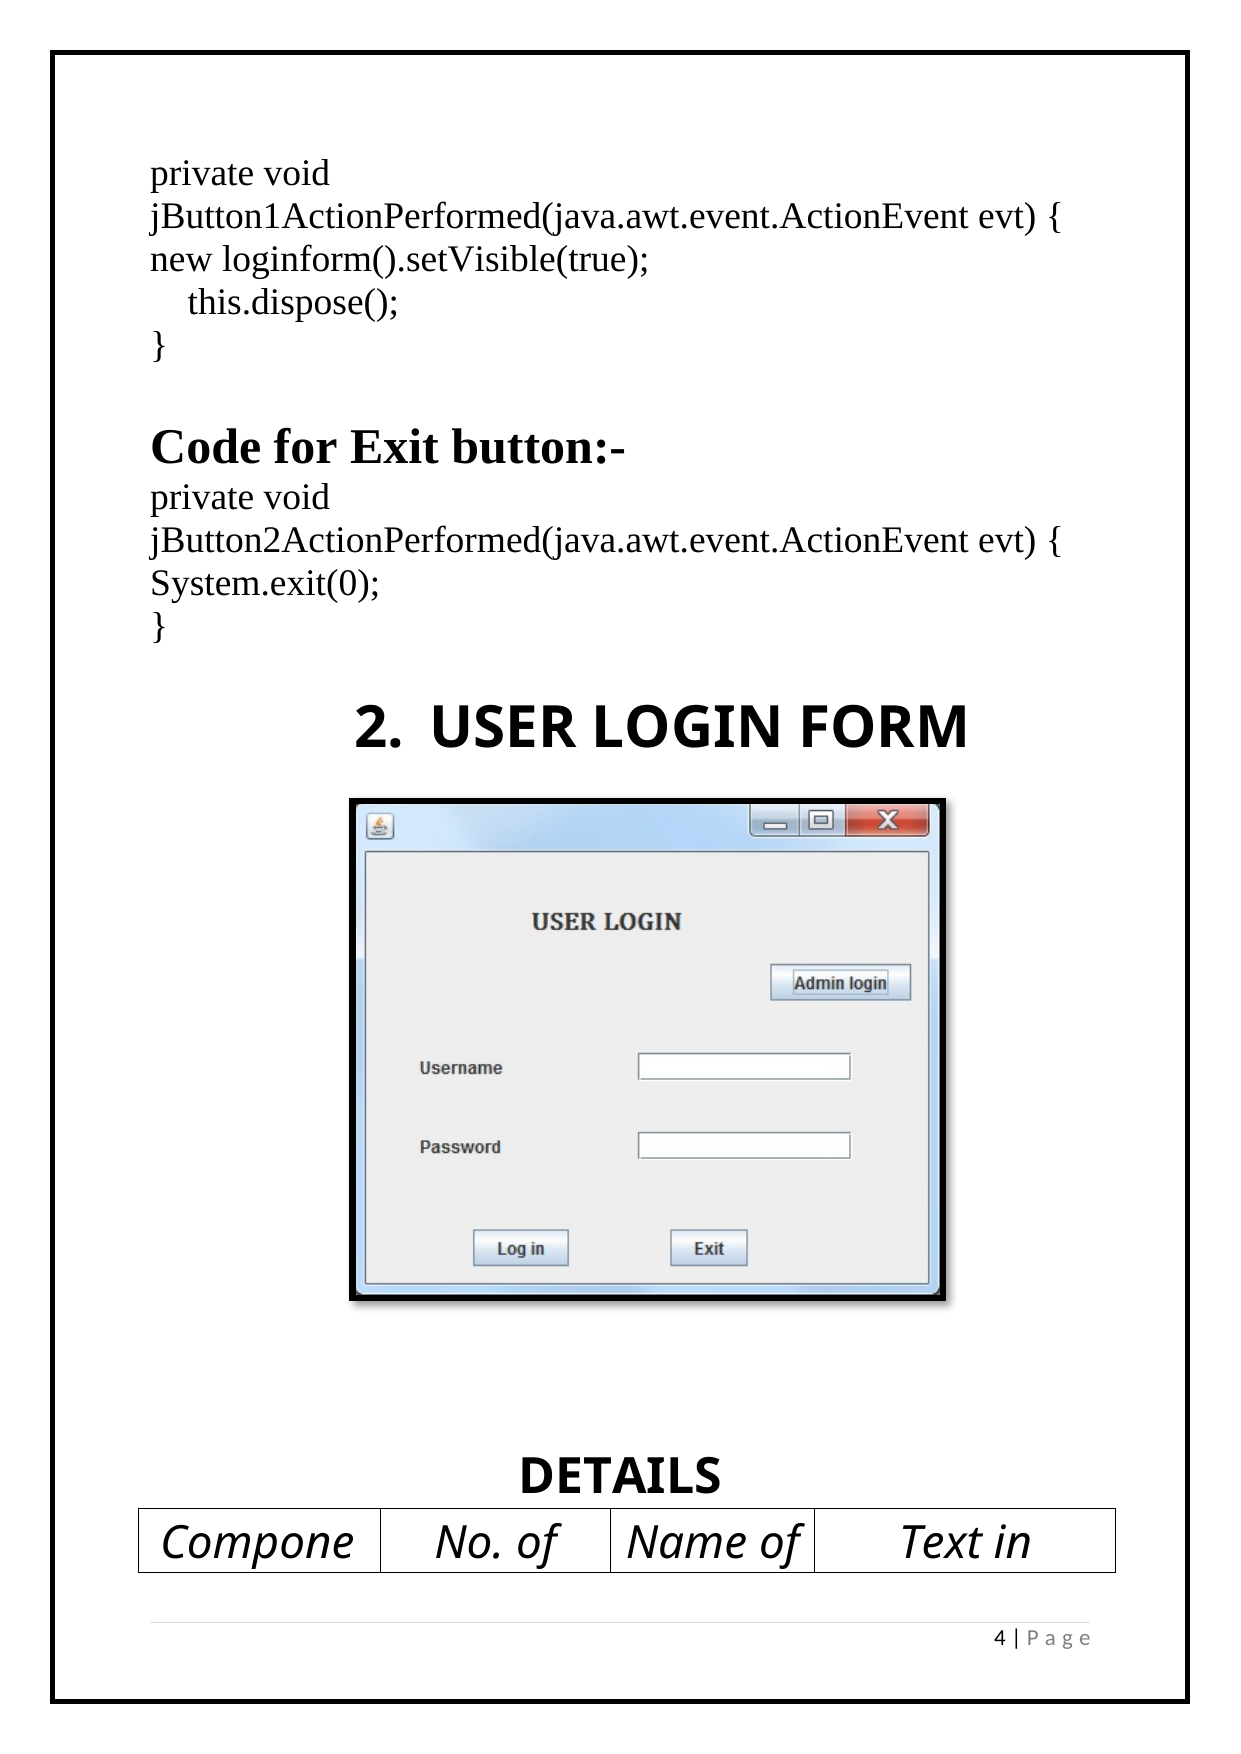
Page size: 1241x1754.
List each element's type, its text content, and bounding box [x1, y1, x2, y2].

table_header Text in component [815, 1509, 1115, 1572]
list USER LOGIN FORM [234, 685, 1090, 764]
text private void jButton1ActionPerformed(java.awt.event.ActionEvent evt) { [150, 150, 1090, 236]
text } [150, 603, 1090, 647]
text Code for Exit button:- [150, 417, 1090, 474]
table_header Name of variables [611, 1509, 814, 1572]
text } [150, 322, 1090, 366]
text System.exit(0); [150, 560, 1090, 603]
text new loginform().setVisible(true); [150, 236, 1090, 279]
picture [356, 804, 940, 1295]
text this.dispose(); [150, 279, 1090, 322]
table_header Component used [139, 1509, 380, 1572]
table_header No. of component [381, 1509, 610, 1572]
text private void jButton2ActionPerformed(java.awt.event.ActionEvent evt) { [150, 474, 1090, 560]
text DETAILS [150, 1440, 1090, 1508]
